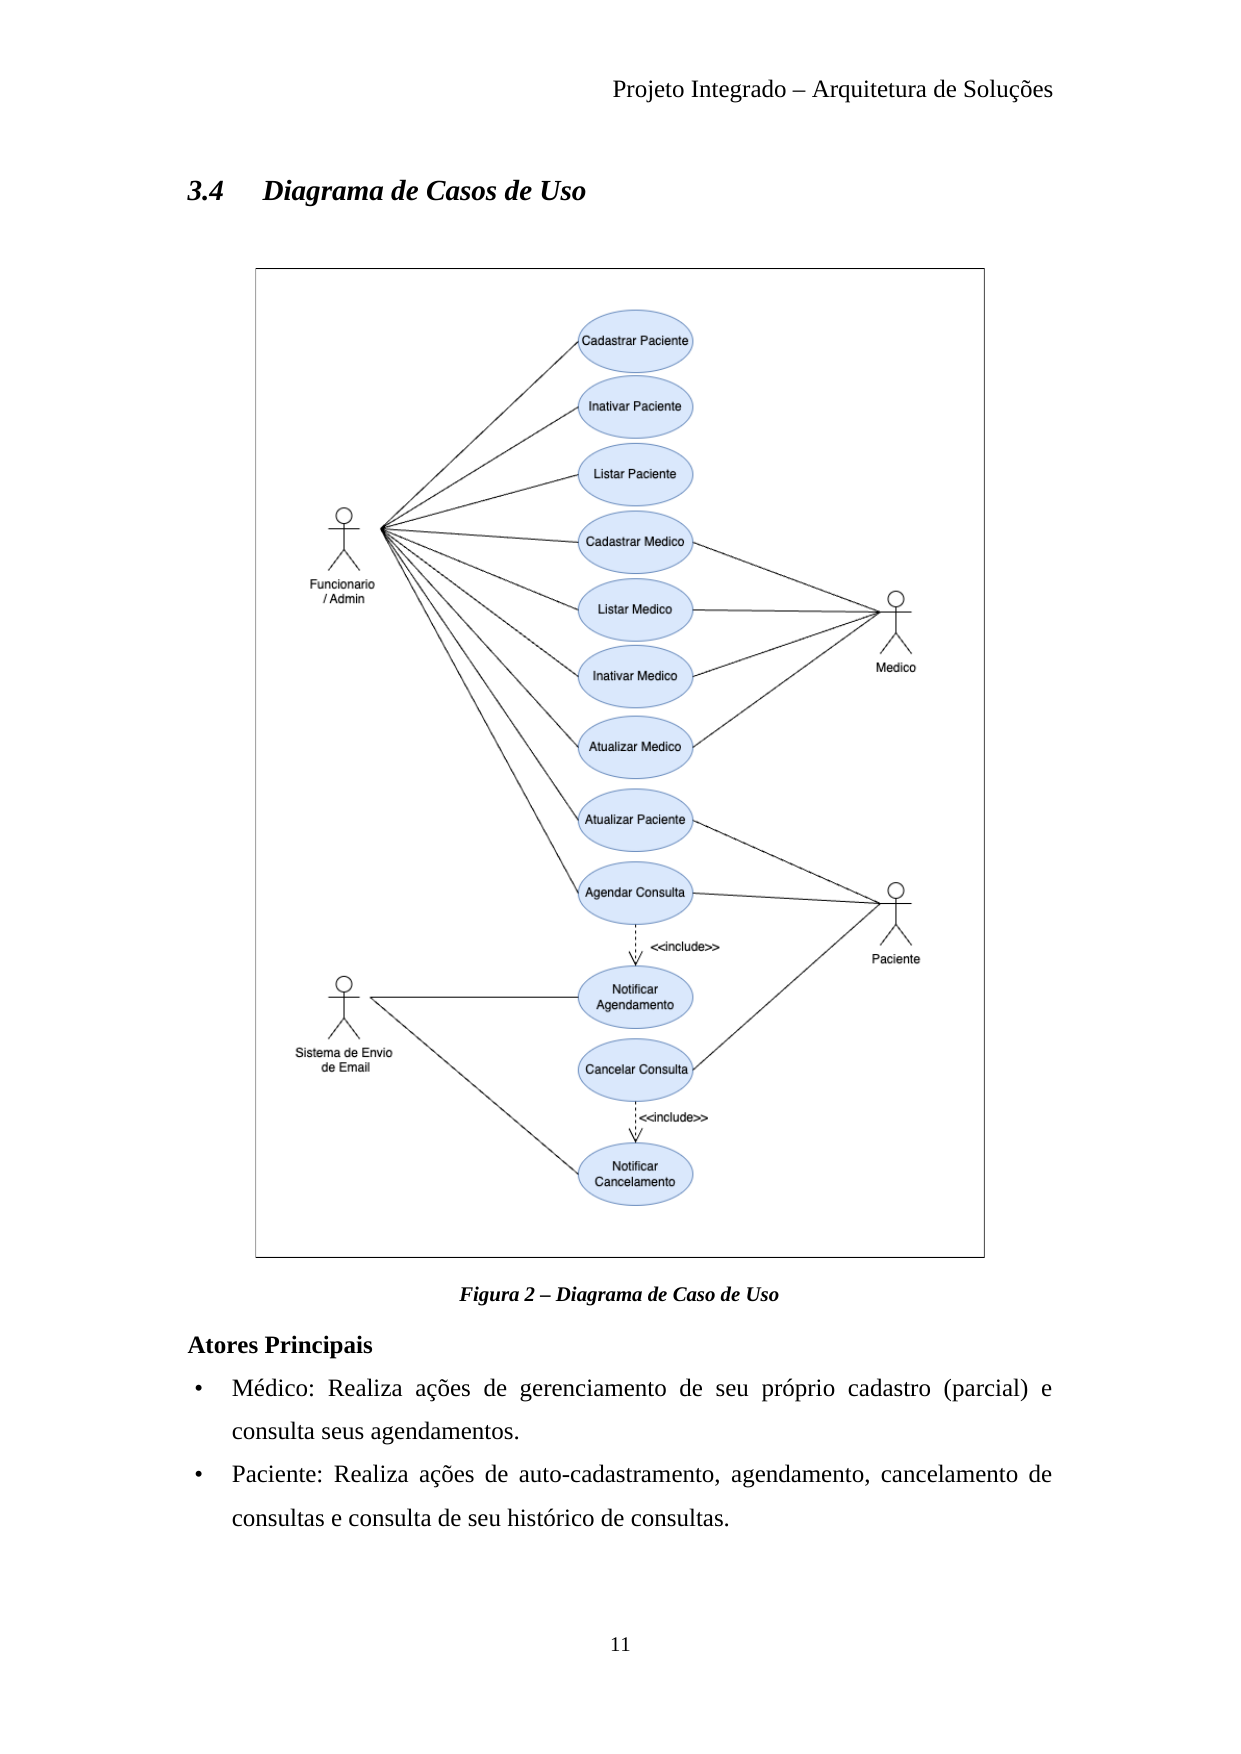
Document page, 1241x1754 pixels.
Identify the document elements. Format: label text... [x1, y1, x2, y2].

list Paciente: Realiza ações de auto-cadastramento, agendamento, cancelamento de consultas e consulta de seu histórico de consultas. [194, 1459, 1053, 1531]
picture [255, 268, 985, 1258]
list Médico: Realiza ações de gerenciamento de seu próprio cadastro (parcial) e consulta seus agendamentos. [194, 1373, 1053, 1445]
text Atores Principais [187, 1330, 1053, 1359]
subtitle Diagrama de Casos de Uso [187, 173, 1053, 206]
text Figura 2 – Diagrama de Caso de Uso [187, 1282, 1053, 1306]
